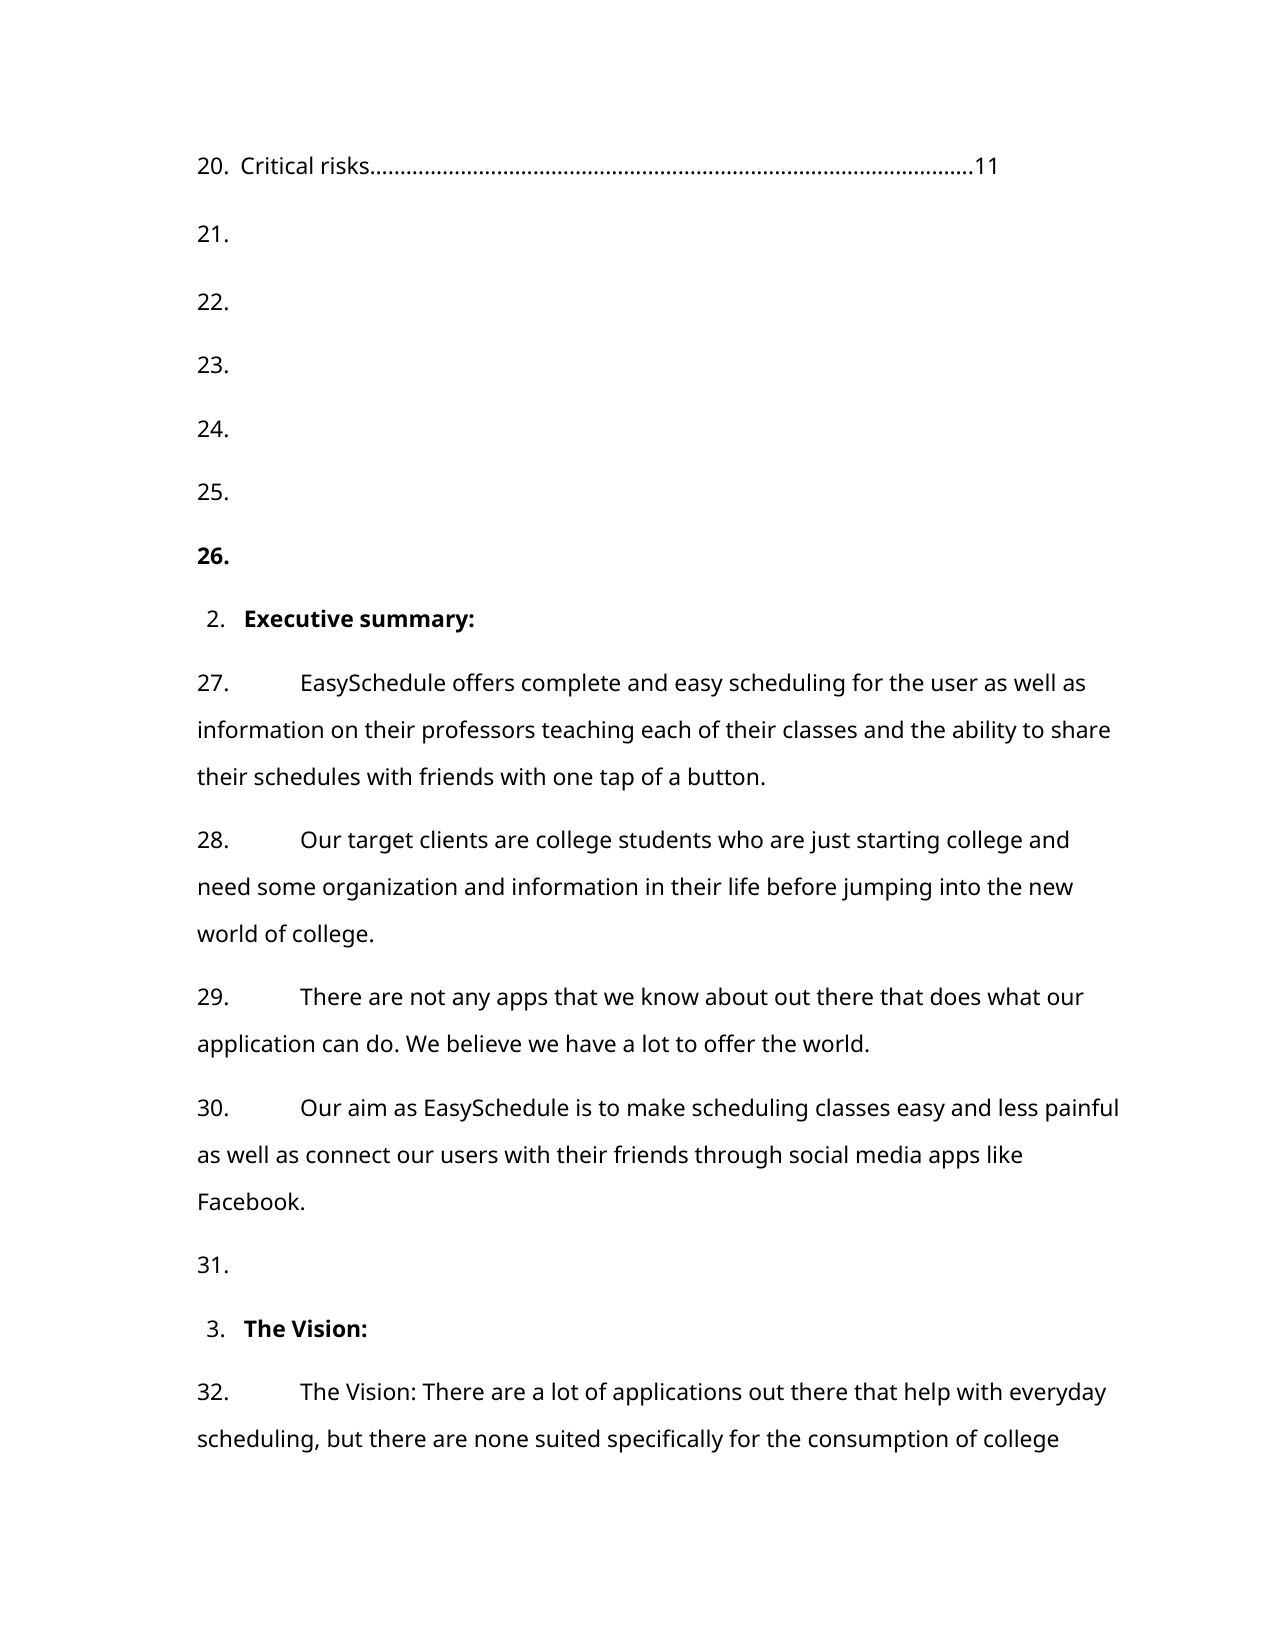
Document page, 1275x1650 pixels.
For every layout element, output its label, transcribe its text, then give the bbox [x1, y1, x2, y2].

text EasySchedule offers complete and easy scheduling for the user as well as information on their professors teaching each of their classes and the ability to share their schedules with friends with one tap of a button. [197, 667, 1125, 792]
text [197, 1376, 1125, 1454]
list Executive summary: [206, 603, 1125, 634]
list Critical risks……………………………………………………………………………………….11 [197, 150, 1125, 181]
text Our target clients are college students who are just starting college and need some organization and information in their life before jumping into the new world of college. [197, 824, 1125, 949]
text There are not any apps that we know about out there that does what our application can do. We believe we have a lot to offer the world. [197, 981, 1125, 1059]
text Our aim as EasySchedule is to make scheduling classes easy and less painful as well as connect our users with their friends through social media apps like Facebook. [197, 1092, 1125, 1217]
list The Vision: [206, 1312, 1125, 1344]
